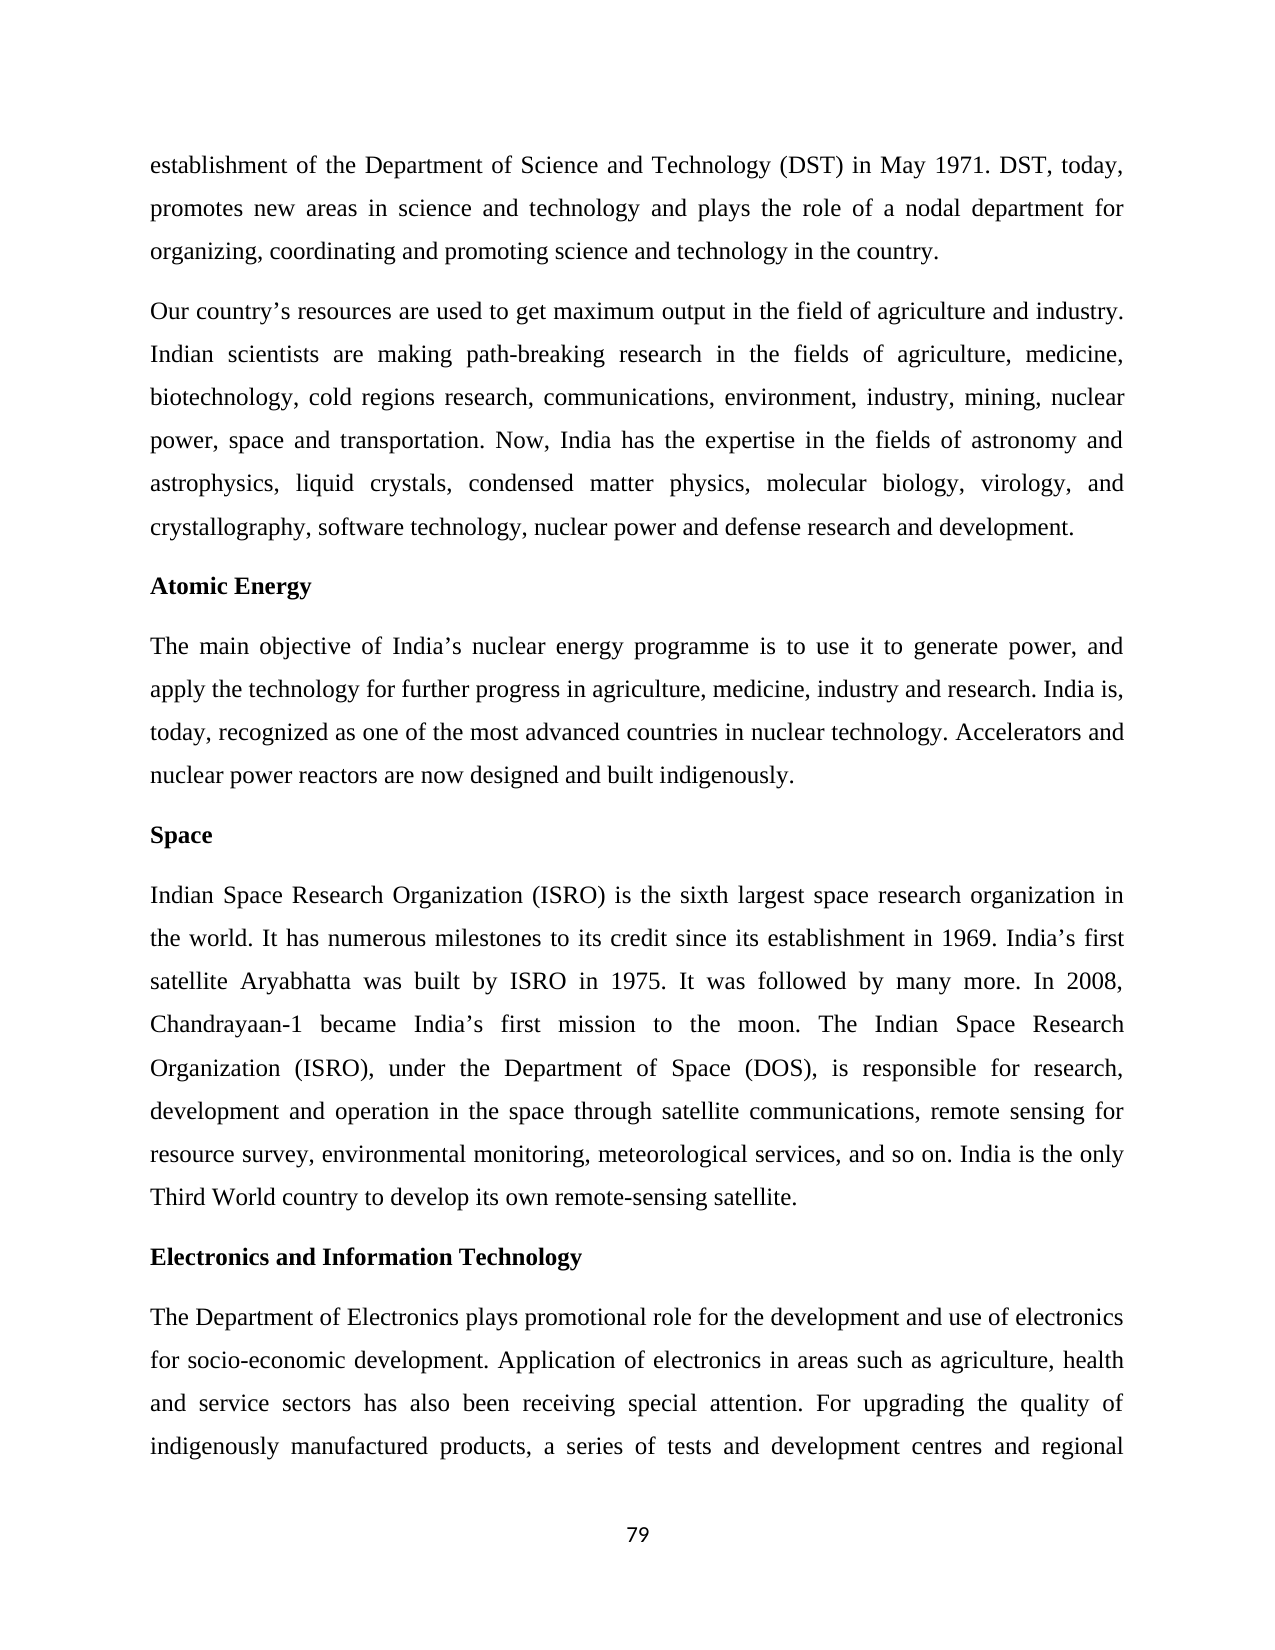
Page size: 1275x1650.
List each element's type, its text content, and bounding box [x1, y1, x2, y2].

text The main objective of India’s nuclear energy programme is to use it to generate power, and apply the technology for further progress in agriculture, medicine, industry and research. India is, today, recognized as one of the most advanced countries in nuclear technology. Accelerators and nuclear power reactors are now designed and built indigenously. [150, 631, 1125, 789]
text Our country’s resources are used to get maximum output in the field of agriculture and industry. Indian scientists are making path-breaking research in the fields of agriculture, medicine, biotechnology, cold regions research, communications, environment, industry, mining, nuclear power, space and transportation. Now, India has the expertise in the fields of astronomy and astrophysics, liquid crystals, condensed matter physics, molecular biology, virology, and crystallography, software technology, nuclear power and defense research and development. [150, 296, 1125, 540]
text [150, 150, 1125, 265]
text Electronics and Information Technology [150, 1242, 1125, 1271]
text Space [150, 820, 1125, 849]
text Indian Space Research Organization (ISRO) is the sixth largest space research organization in the world. It has numerous milestones to its credit since its establishment in 1969. India’s first satellite Aryabhatta was built by ISRO in 1975. It was followed by many more. In 2008, Chandrayaan-1 became India’s first mission to the moon. The Indian Space Research Organization (ISRO), under the Department of Space (DOS), is responsible for research, development and operation in the space through satellite communications, remote sensing for resource survey, environmental monitoring, meteorological services, and so on. India is the only Third World country to develop its own remote-sensing satellite. [150, 880, 1125, 1211]
text Atomic Energy [150, 571, 1125, 600]
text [150, 1302, 1125, 1460]
